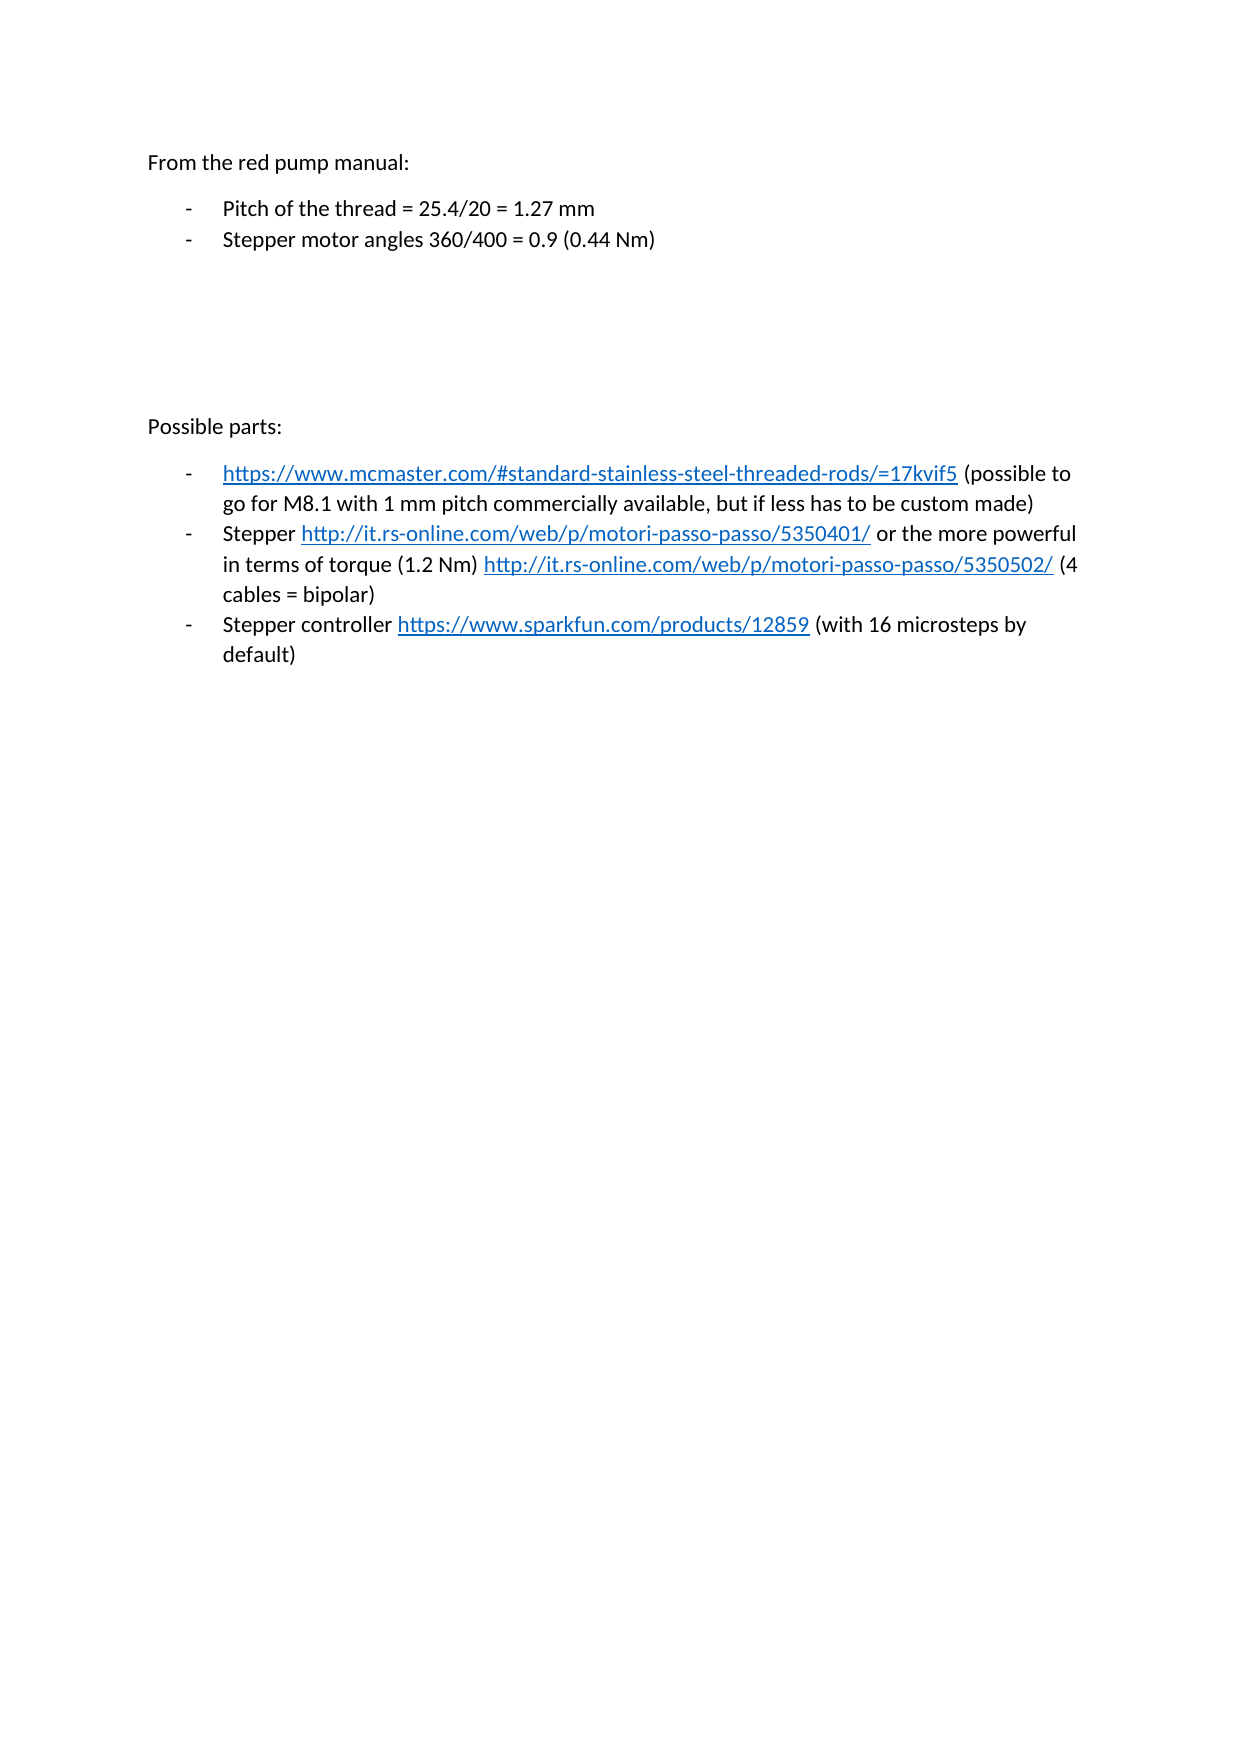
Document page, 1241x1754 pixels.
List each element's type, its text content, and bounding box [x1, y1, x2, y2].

text Possible parts: [148, 412, 1093, 440]
text From the red pump manual: [148, 148, 1093, 176]
list Stepper http://it.rs-online.com/web/p/motori-passo-passo/5350401/ or the more powerful in terms of torque (1.2 Nm) http://it.rs-online.com/web/p/motori-passo-passo/5350502/ (4 cables = bipolar) [185, 519, 1093, 608]
list Stepper motor angles 360/400 = 0.9 (0.44 Nm) [185, 225, 1093, 253]
list https://www.mcmaster.com/#standard-stainless-steel-threaded-rods/=17kvif5 (possible to go for M8.1 with 1 mm pitch commercially available, but if less has to be custom made) [185, 459, 1093, 517]
list Stepper controller https://www.sparkfun.com/products/12859 (with 16 microsteps by default) [185, 610, 1093, 668]
list Pitch of the thread = 25.4/20 = 1.27 mm [185, 194, 1093, 222]
